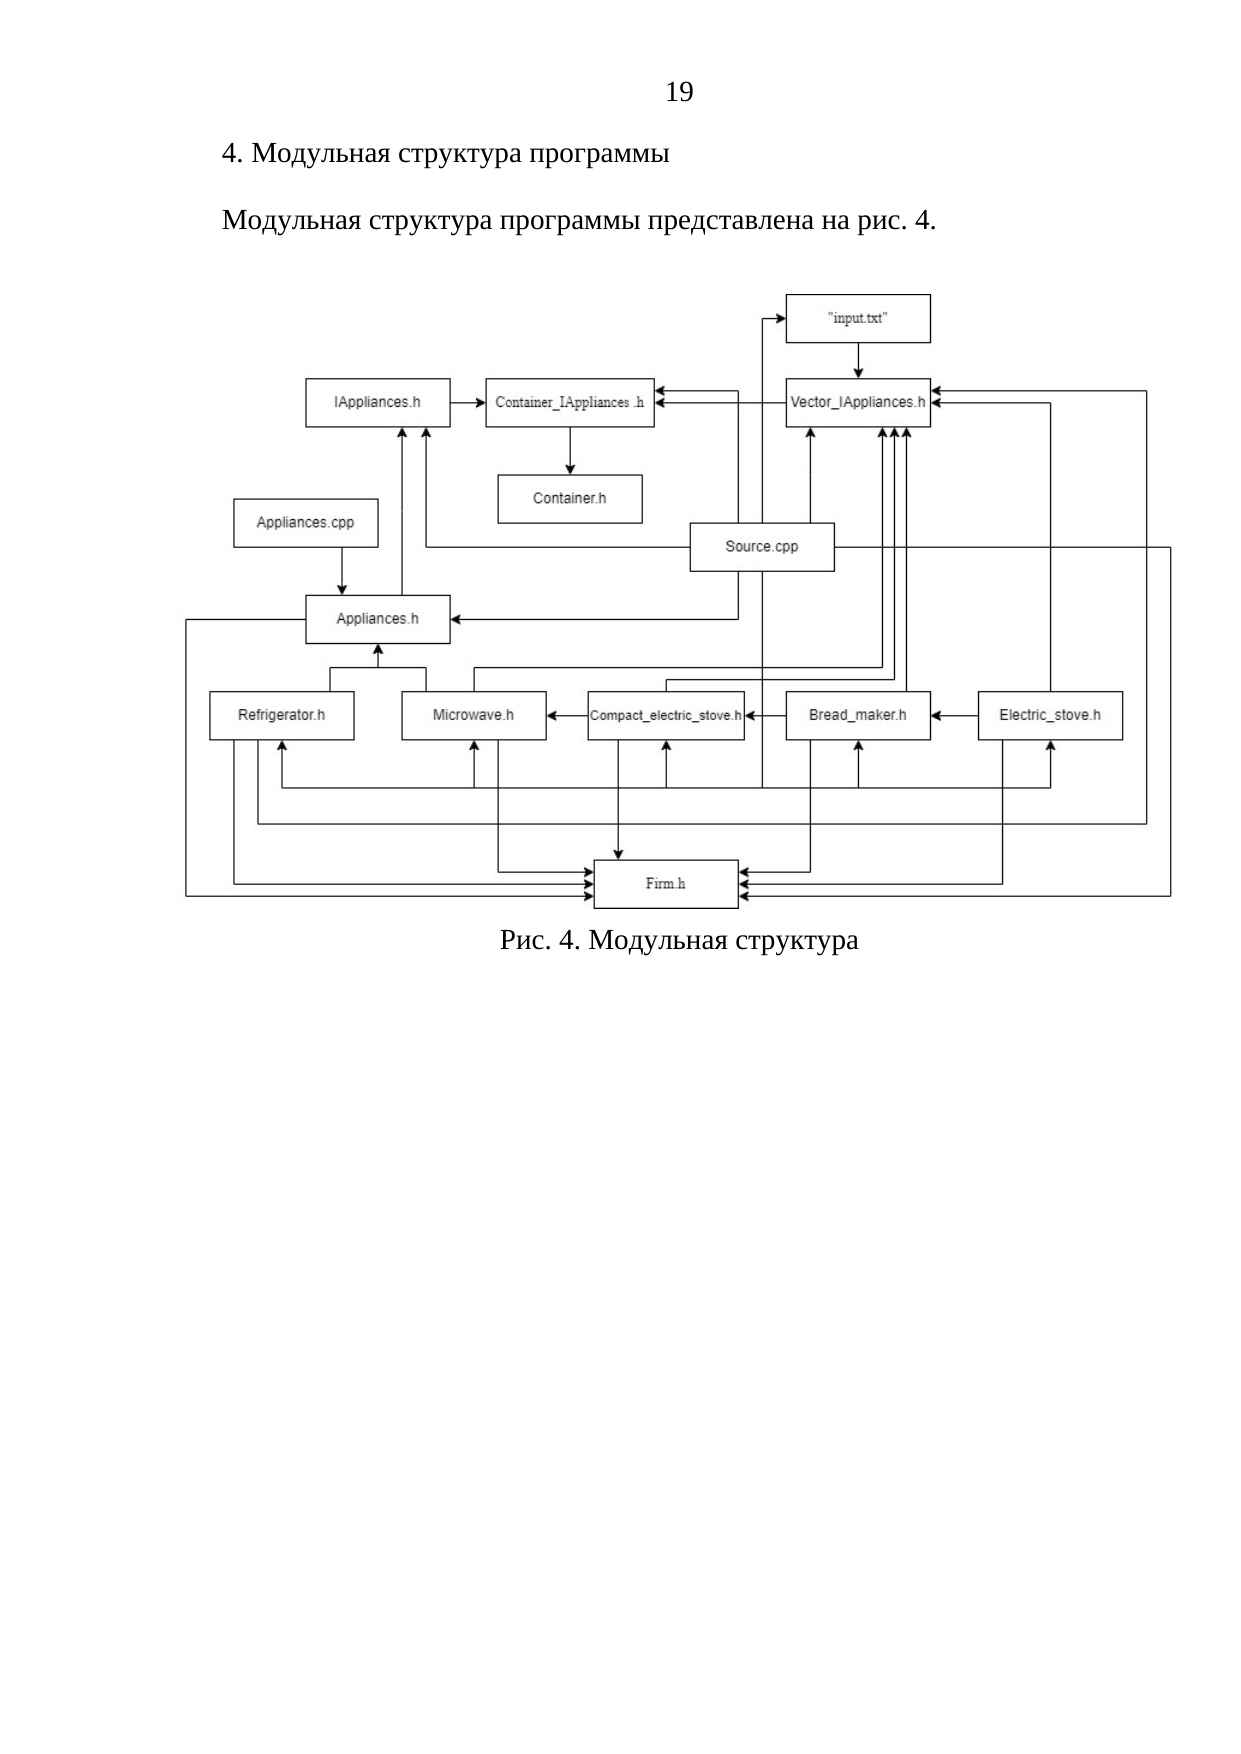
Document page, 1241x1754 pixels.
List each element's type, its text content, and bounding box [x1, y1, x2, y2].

picture [177, 294, 1181, 909]
text Рис. 4. Модульная структура [177, 922, 1181, 956]
subtitle Модульная структура программы [177, 135, 1181, 169]
text Модульная структура программы представлена на рис. 4. [177, 202, 1181, 236]
